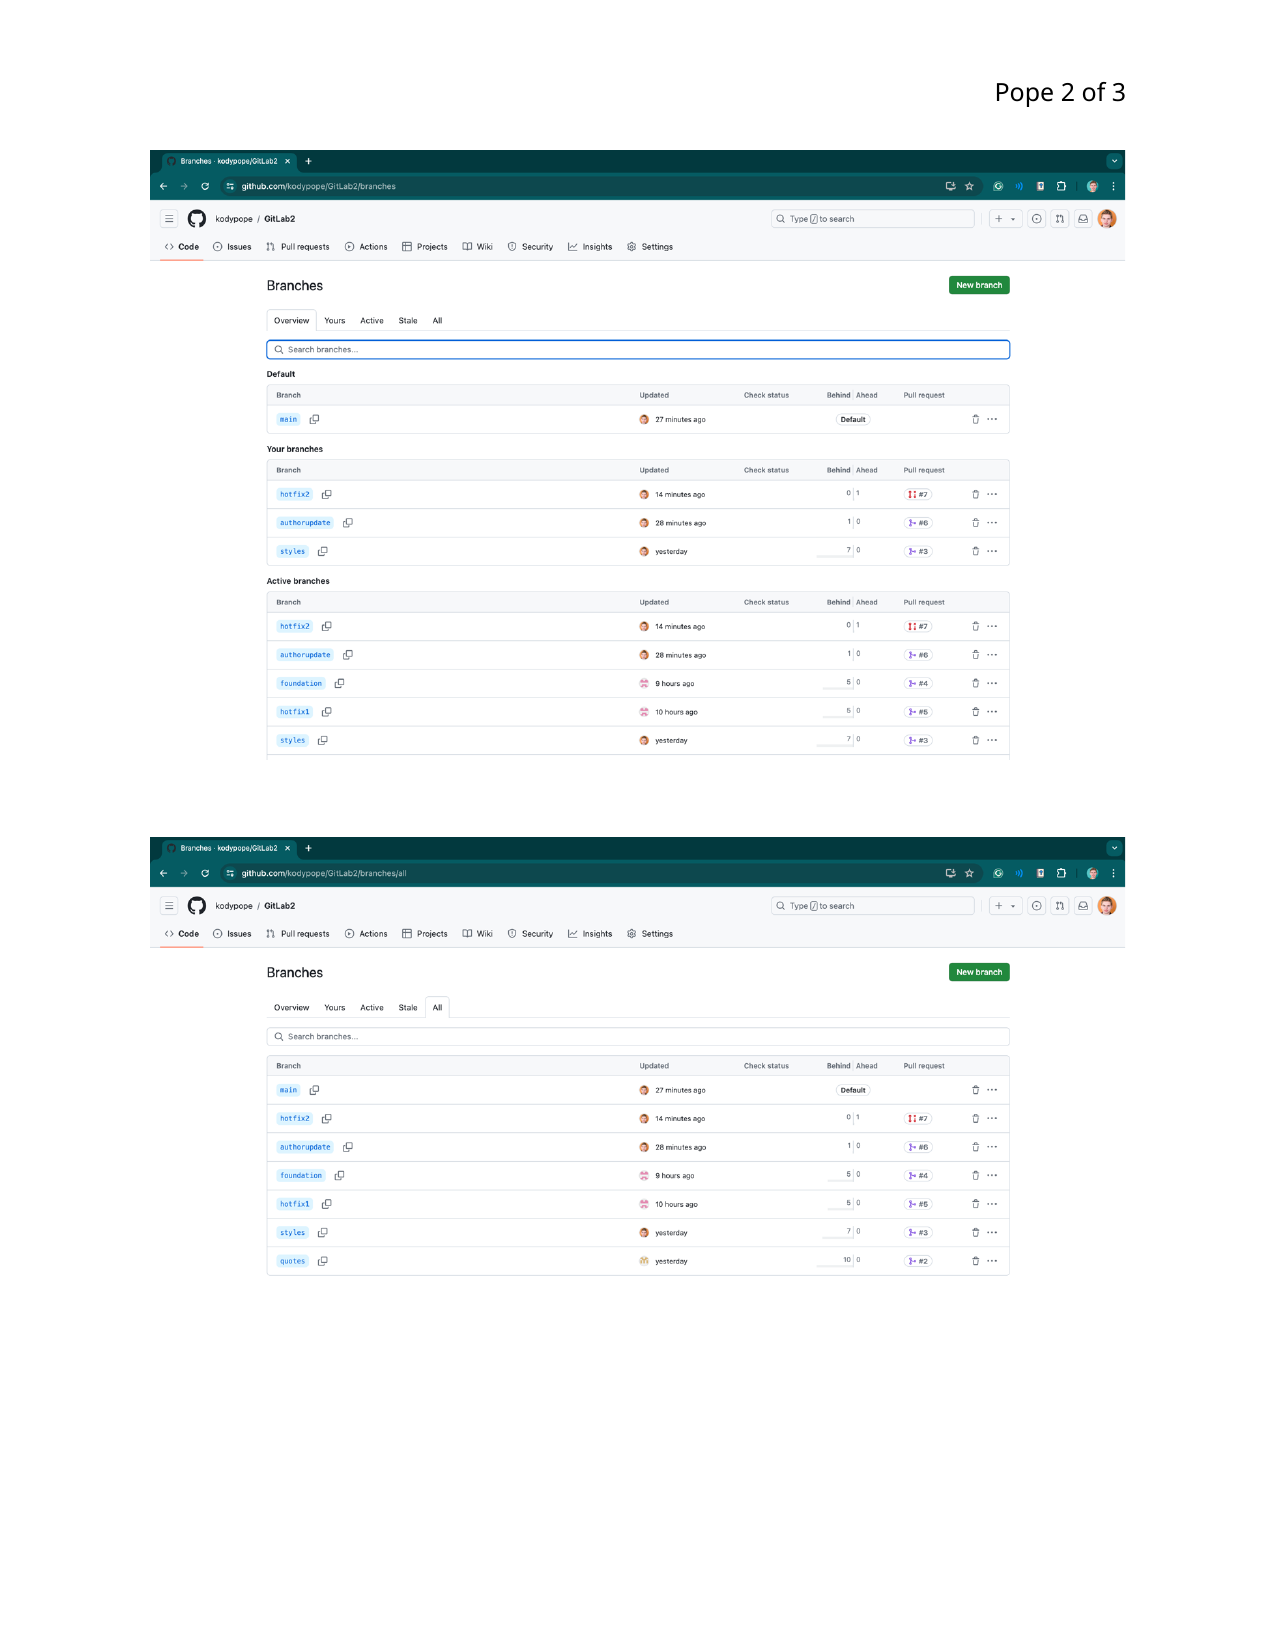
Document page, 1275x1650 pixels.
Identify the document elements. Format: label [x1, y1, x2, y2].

picture [150, 150, 1125, 760]
picture [150, 837, 1125, 1447]
